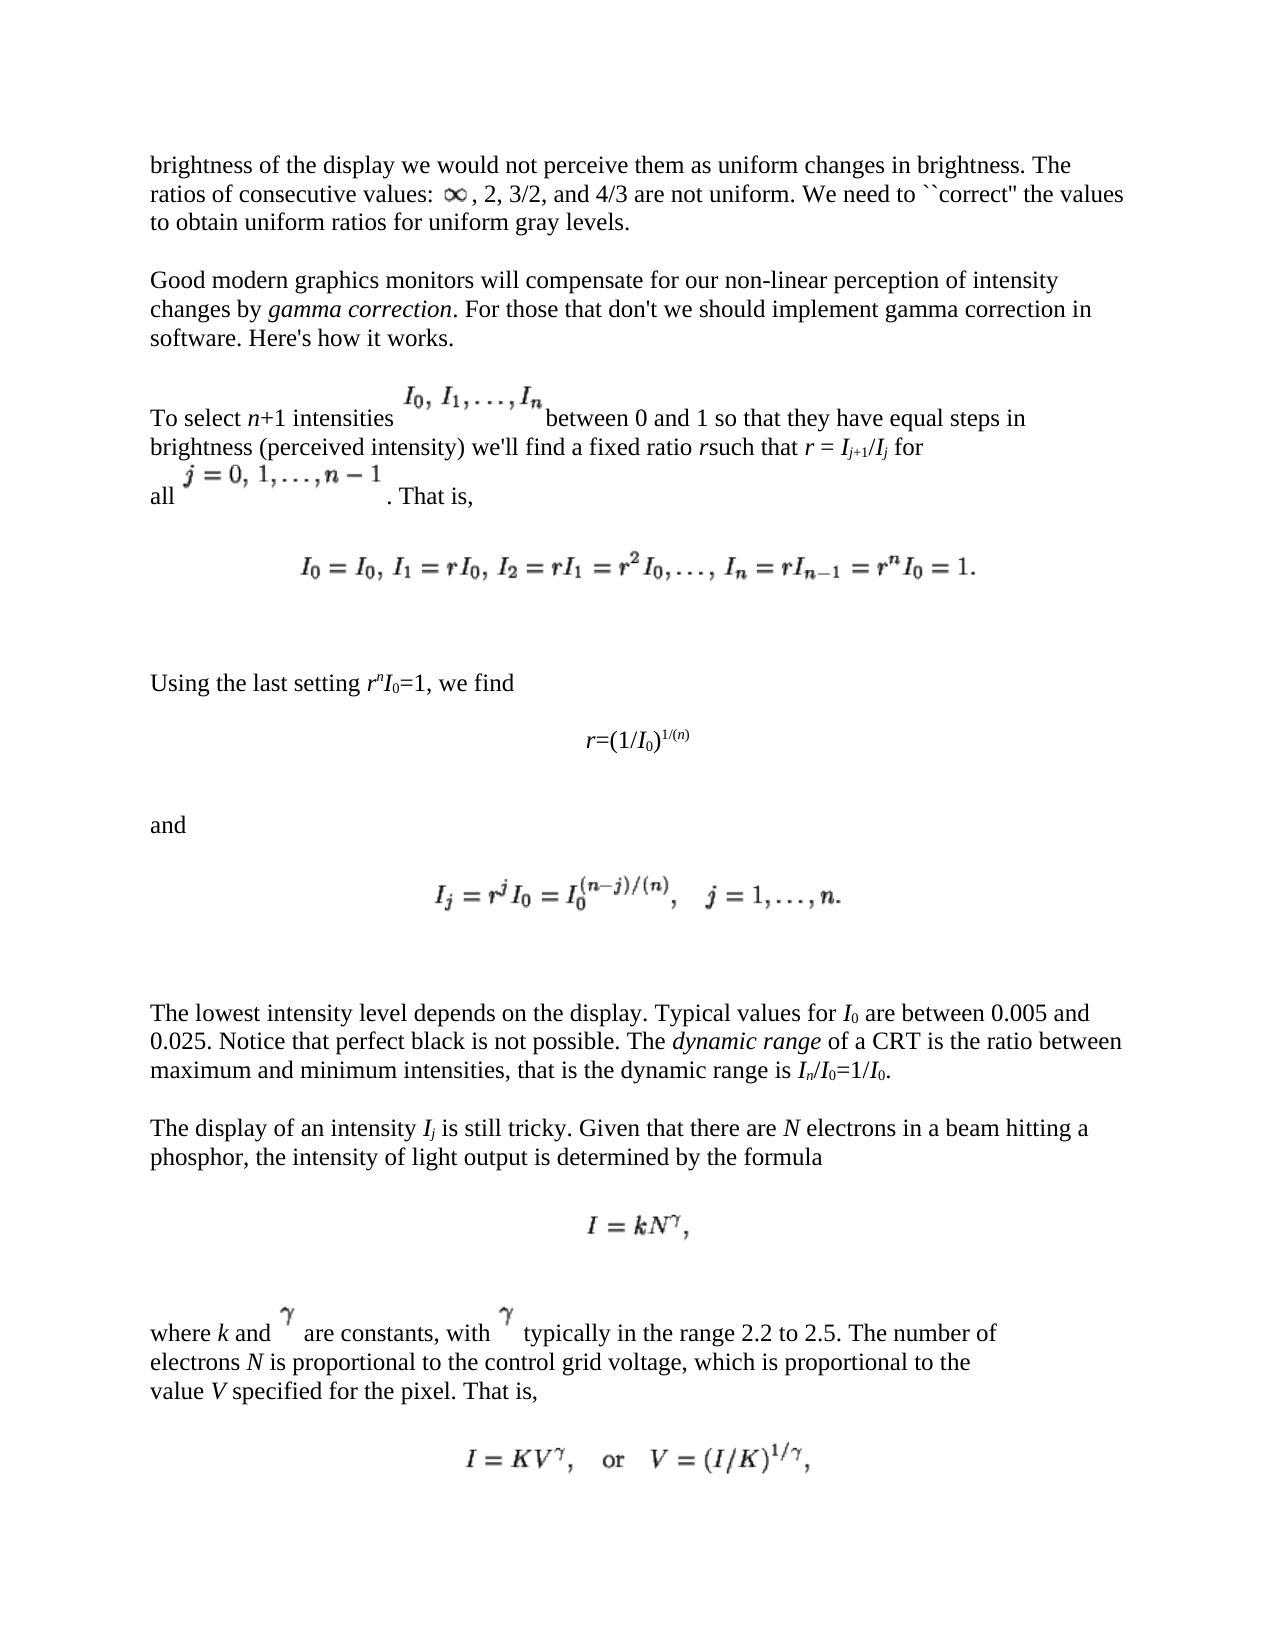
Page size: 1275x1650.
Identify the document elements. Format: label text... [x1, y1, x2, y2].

picture [434, 867, 841, 913]
text The lowest intensity level depends on the display. Typical values for I0 are between 0.005 and 0.025. Notice that perfect black is not possible. The dynamic range of a CRT is the ratio between maximum and minimum intensities, that is the dynamic range is In/I0=1/I0. [150, 998, 1125, 1084]
text r=(1/I0)1/(n) [150, 726, 1125, 754]
picture [440, 180, 472, 202]
text The display of an intensity Ij is still tricky. Given that there are N electrons in a beam hitting a phosphor, the intensity of light output is determined by the formula [150, 1113, 1125, 1171]
text where k and are constants, with typically in the range 2.2 to 2.5. The number of electrons N is proportional to the control grid voltage, which is proportional to the value V specified for the pixel. That is, [150, 1298, 1125, 1433]
picture [496, 1297, 517, 1342]
picture [181, 460, 386, 504]
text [150, 150, 1125, 236]
picture [465, 1432, 810, 1477]
text Good modern graphics monitors will compensate for our non-linear perception of intensity changes by gamma correction. For those that don't we should implement gamma correction in software. Here's how it works. [150, 265, 1125, 352]
picture [586, 1199, 689, 1242]
picture [400, 380, 546, 427]
picture [300, 538, 976, 583]
picture [277, 1297, 298, 1342]
text Using the last setting rnI0=1, we find [150, 668, 1125, 696]
text To select n+1 intensities between 0 and 1 so that they have equal steps in brightness (perceived intensity) we'll find a fixed ratio rsuch that r = Ij+1/Ij for all . That is, [150, 381, 1125, 509]
text and [150, 810, 1125, 867]
